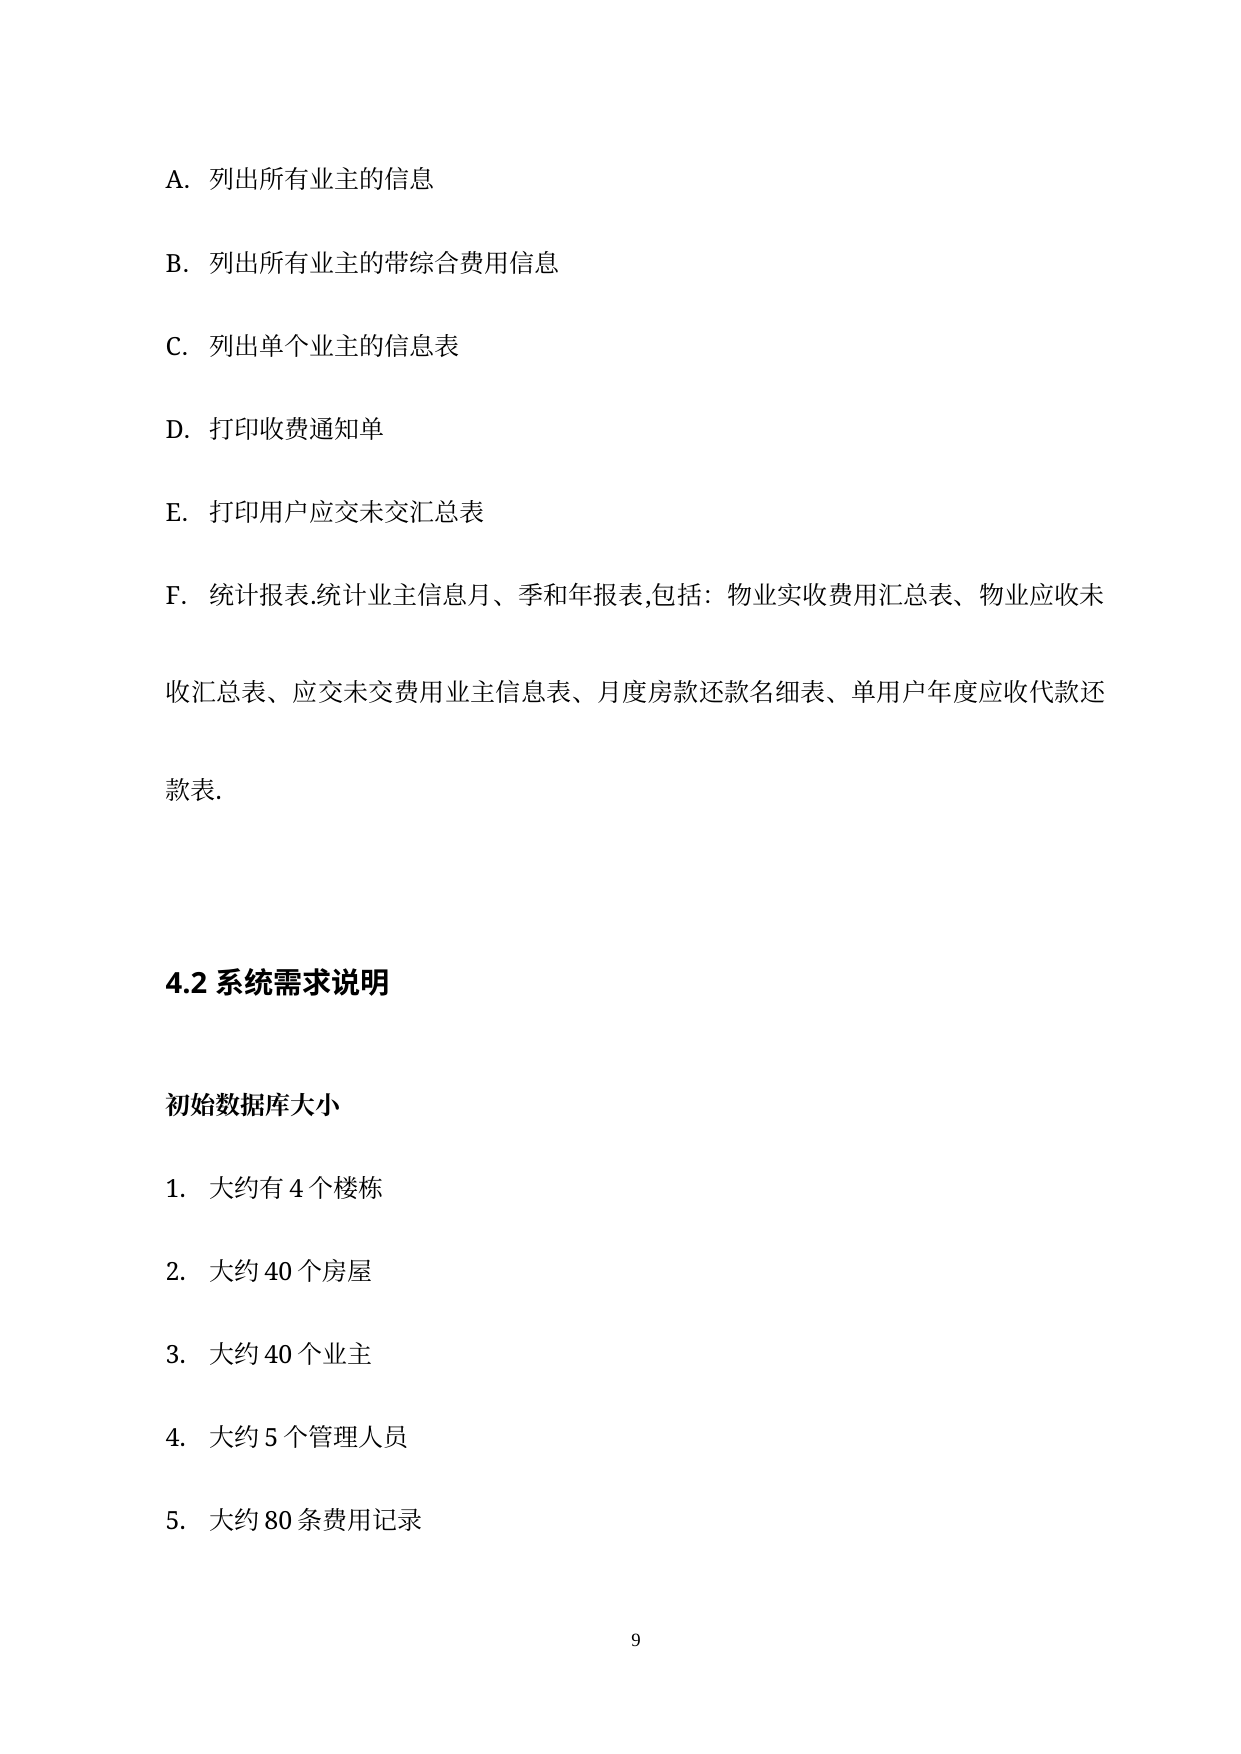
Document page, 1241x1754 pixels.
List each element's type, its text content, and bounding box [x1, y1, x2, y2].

text D． 打印收费通知单 [165, 395, 1106, 460]
subtitle 4.2 系统需求说明 [165, 948, 1106, 1013]
text 4. 大约5个管理人员 [165, 1403, 1106, 1468]
text 1. 大约有4个楼栋 [165, 1154, 1106, 1219]
text 5. 大约80条费用记录 [165, 1486, 1106, 1551]
text 初始数据库大小 [165, 1071, 1106, 1136]
text C． 列出单个业主的信息表 [165, 312, 1106, 377]
text B． 列出所有业主的带综合费用信息 [165, 229, 1106, 294]
text 2. 大约40个房屋 [165, 1237, 1106, 1302]
text A． 列出所有业主的信息 [165, 146, 1106, 211]
text E． 打印用户应交未交汇总表 [165, 478, 1106, 543]
text F． 统计报表.统计业主信息月、季和年报表,包括：物业实收费用汇总表、物业应收未收汇总表、应交未交费用业主信息表、月度房款还款名细表、单用户年度应收代款还款表. [165, 561, 1106, 821]
text 3. 大约40个业主 [165, 1320, 1106, 1385]
